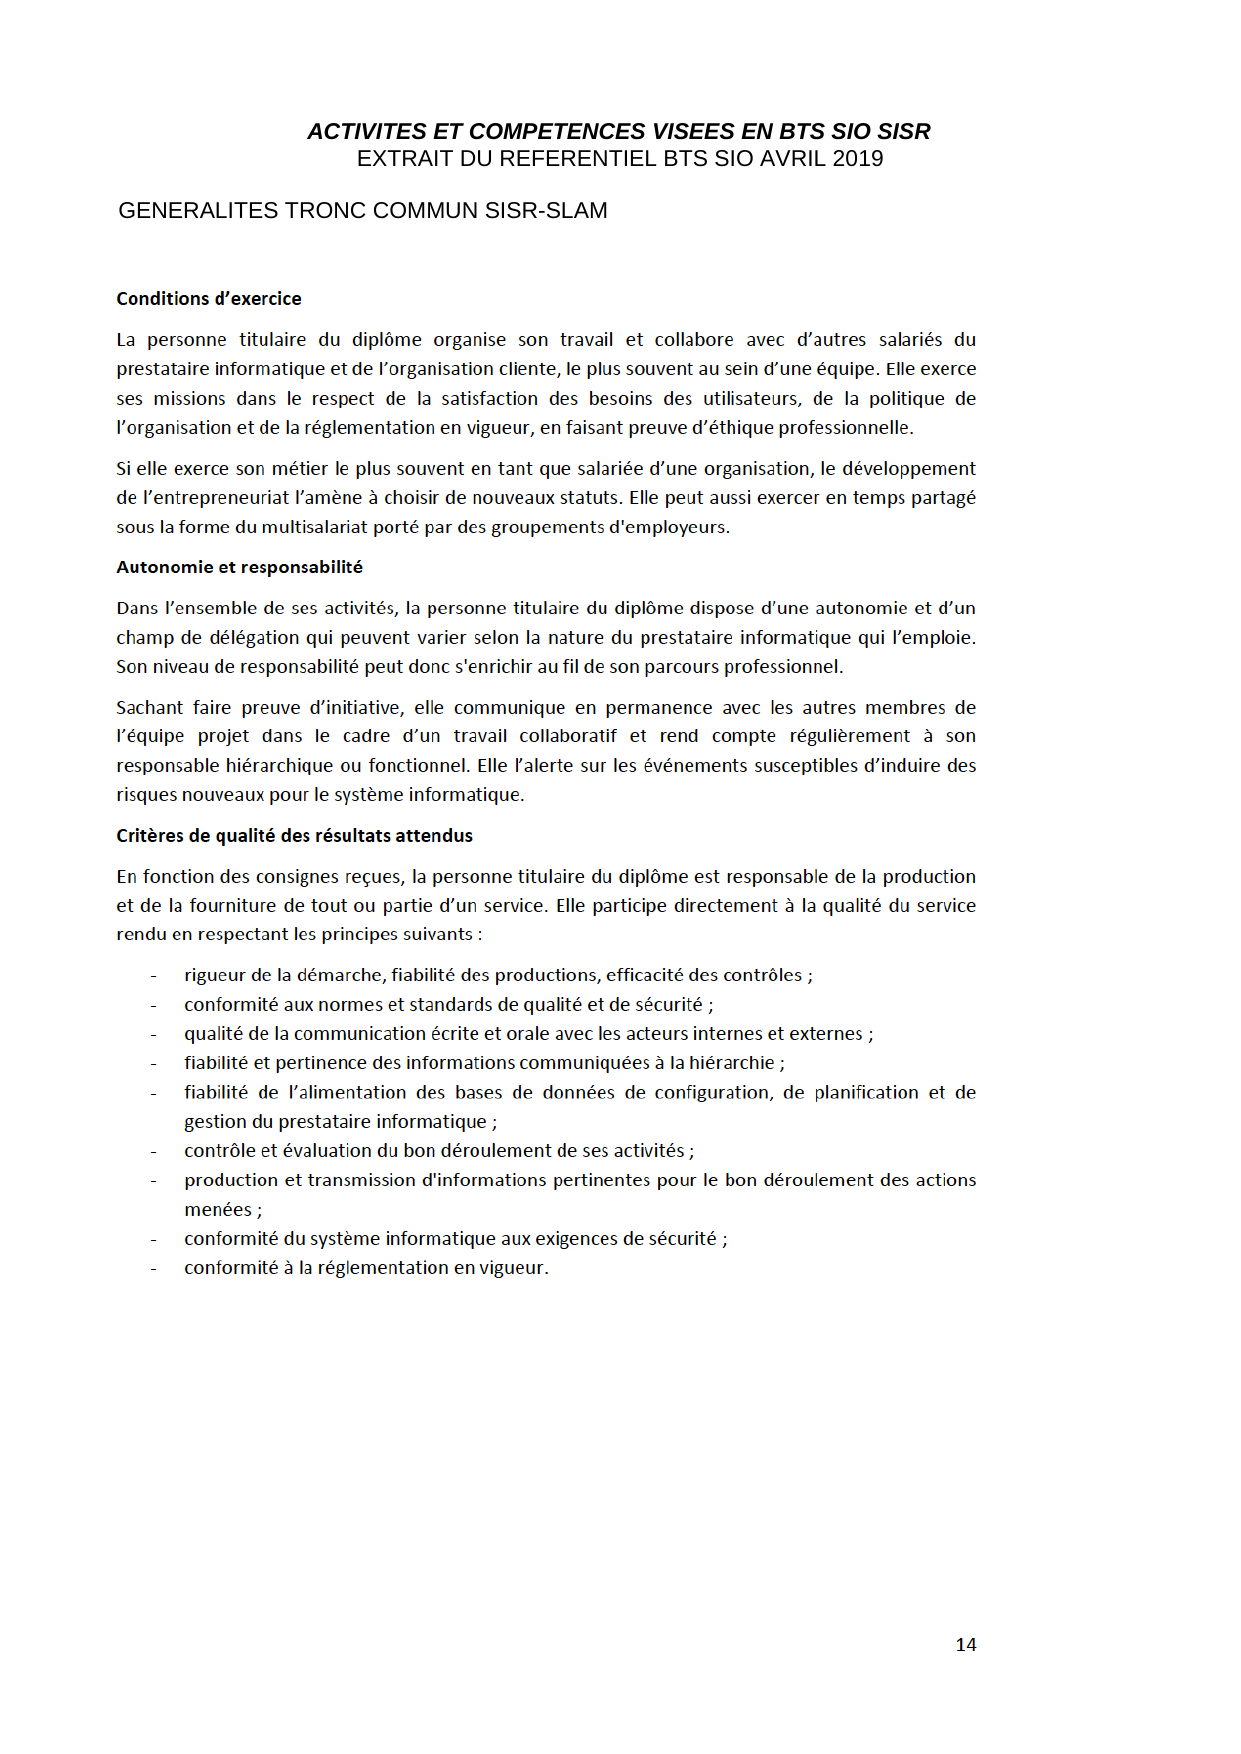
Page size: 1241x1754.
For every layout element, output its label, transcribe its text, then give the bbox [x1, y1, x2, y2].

text GENERALITES TRONC COMMUN SISR-SLAM [118, 197, 1122, 223]
picture [153, 405, 928, 1506]
text EXTRAIT DU REFERENTIEL BTS SIO AVRIL 2019 [118, 144, 1122, 171]
text ACTIVITES ET COMPETENCES VISEES EN BTS SIO SISR [118, 118, 1122, 144]
